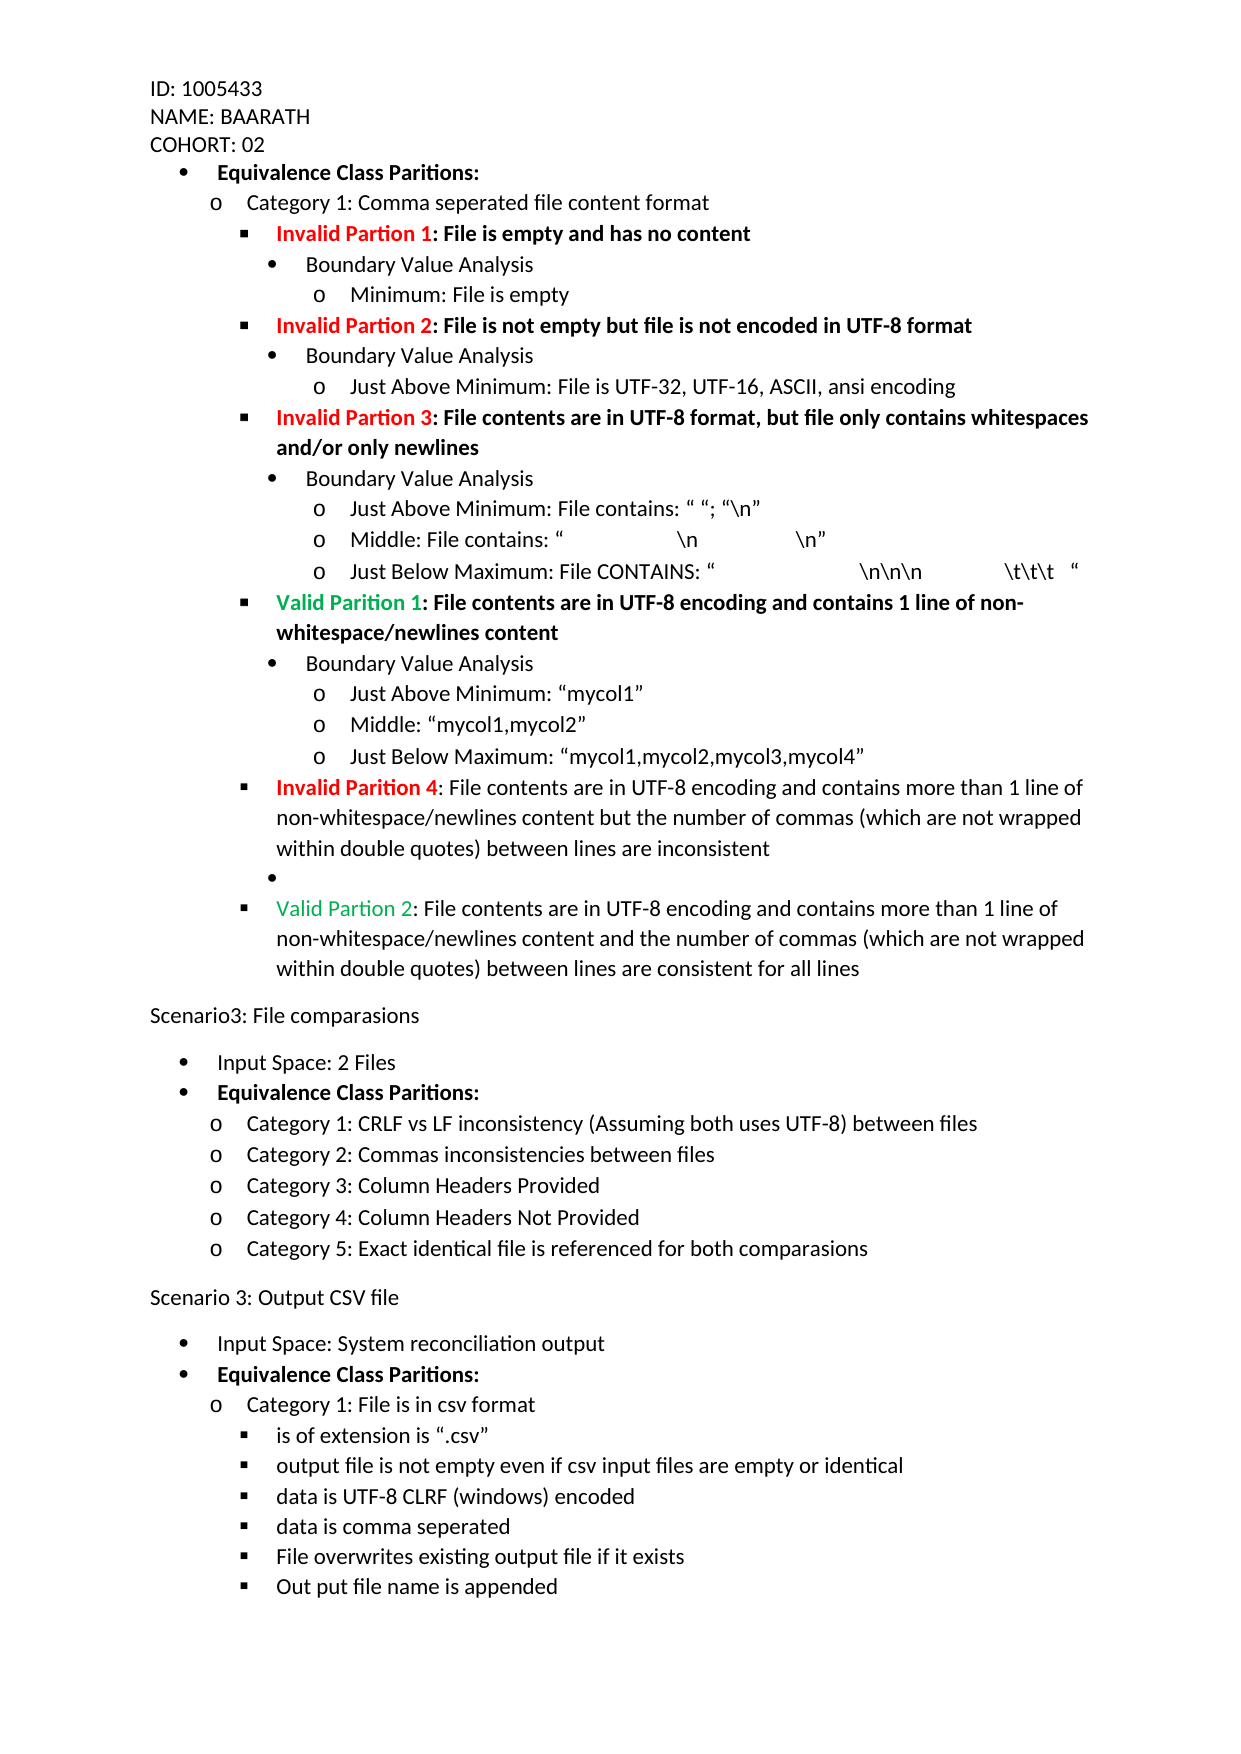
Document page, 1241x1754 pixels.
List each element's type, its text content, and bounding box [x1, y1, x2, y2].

list Invalid Partion 2: File is not empty but file is not encoded in UTF-8 format [239, 311, 1090, 339]
list Middle: “mycol1,mycol2” [312, 710, 1090, 739]
list Invalid Parition 4: File contents are in UTF-8 encoding and contains more than 1 line of non-whitespace/newlines content but the number of commas (which are not wrapped within double quotes) between lines are inconsistent [239, 773, 1090, 862]
list Just Below Maximum: File CONTAINS: “ \n\n\n \t\t\t “ [312, 557, 1090, 586]
list Boundary Value Analysis [268, 464, 1090, 492]
list Input Space: 2 Files [179, 1048, 1090, 1076]
list Out put file name is appended [239, 1572, 1090, 1601]
list Valid Parition 1: File contents are in UTF-8 encoding and contains 1 line of non-whitespace/newlines content [239, 588, 1090, 647]
text Scenario 3: Output CSV file [150, 1283, 1090, 1311]
list Category 1: Comma seperated file content format [209, 188, 1090, 217]
list Invalid Partion 1: File is empty and has no content [239, 219, 1090, 248]
list Category 3: Column Headers Provided [209, 1172, 1090, 1201]
list Category 4: Column Headers Not Provided [209, 1203, 1090, 1232]
list Category 5: Exact identical file is referenced for both comparasions [209, 1234, 1090, 1264]
list Minimum: File is empty [312, 280, 1090, 309]
list is of extension is “.csv” [239, 1421, 1090, 1449]
list Category 1: File is in csv format [209, 1390, 1090, 1419]
list data is comma seperated [239, 1512, 1090, 1540]
text Scenario3: File comparasions [150, 1001, 1090, 1029]
list File overwrites existing output file if it exists [239, 1542, 1090, 1570]
list Boundary Value Analysis [268, 342, 1090, 370]
list Equivalence Class Paritions: [179, 158, 1090, 186]
list Invalid Partion 3: File contents are in UTF-8 format, but file only contains whitespaces and/or only newlines [239, 403, 1090, 462]
list Just Above Minimum: File is UTF-32, UTF-16, ASCII, ansi encoding [312, 372, 1090, 401]
list Input Space: System reconciliation output [179, 1329, 1090, 1358]
list Boundary Value Analysis [268, 649, 1090, 677]
list Equivalence Class Paritions: [179, 1078, 1090, 1107]
list output file is not empty even if csv input files are empty or identical [239, 1452, 1090, 1480]
list Just Above Minimum: “mycol1” [312, 679, 1090, 708]
list Category 2: Commas inconsistencies between files [209, 1140, 1090, 1169]
list Just Above Minimum: File contains: “ “; “\n” [312, 494, 1090, 523]
list Equivalence Class Paritions: [179, 1360, 1090, 1388]
list Valid Partion 2: File contents are in UTF-8 encoding and contains more than 1 line of non-whitespace/newlines content and the number of commas (which are not wrapped within double quotes) between lines are consistent for all lines [239, 894, 1090, 983]
list data is UTF-8 CLRF (windows) encoded [239, 1482, 1090, 1510]
list Just Below Maximum: “mycol1,mycol2,mycol3,mycol4” [312, 742, 1090, 771]
list Category 1: CRLF vs LF inconsistency (Assuming both uses UTF-8) between files [209, 1109, 1090, 1138]
list Boundary Value Analysis [268, 250, 1090, 278]
list Middle: File contains: “ \n \n” [312, 525, 1090, 554]
